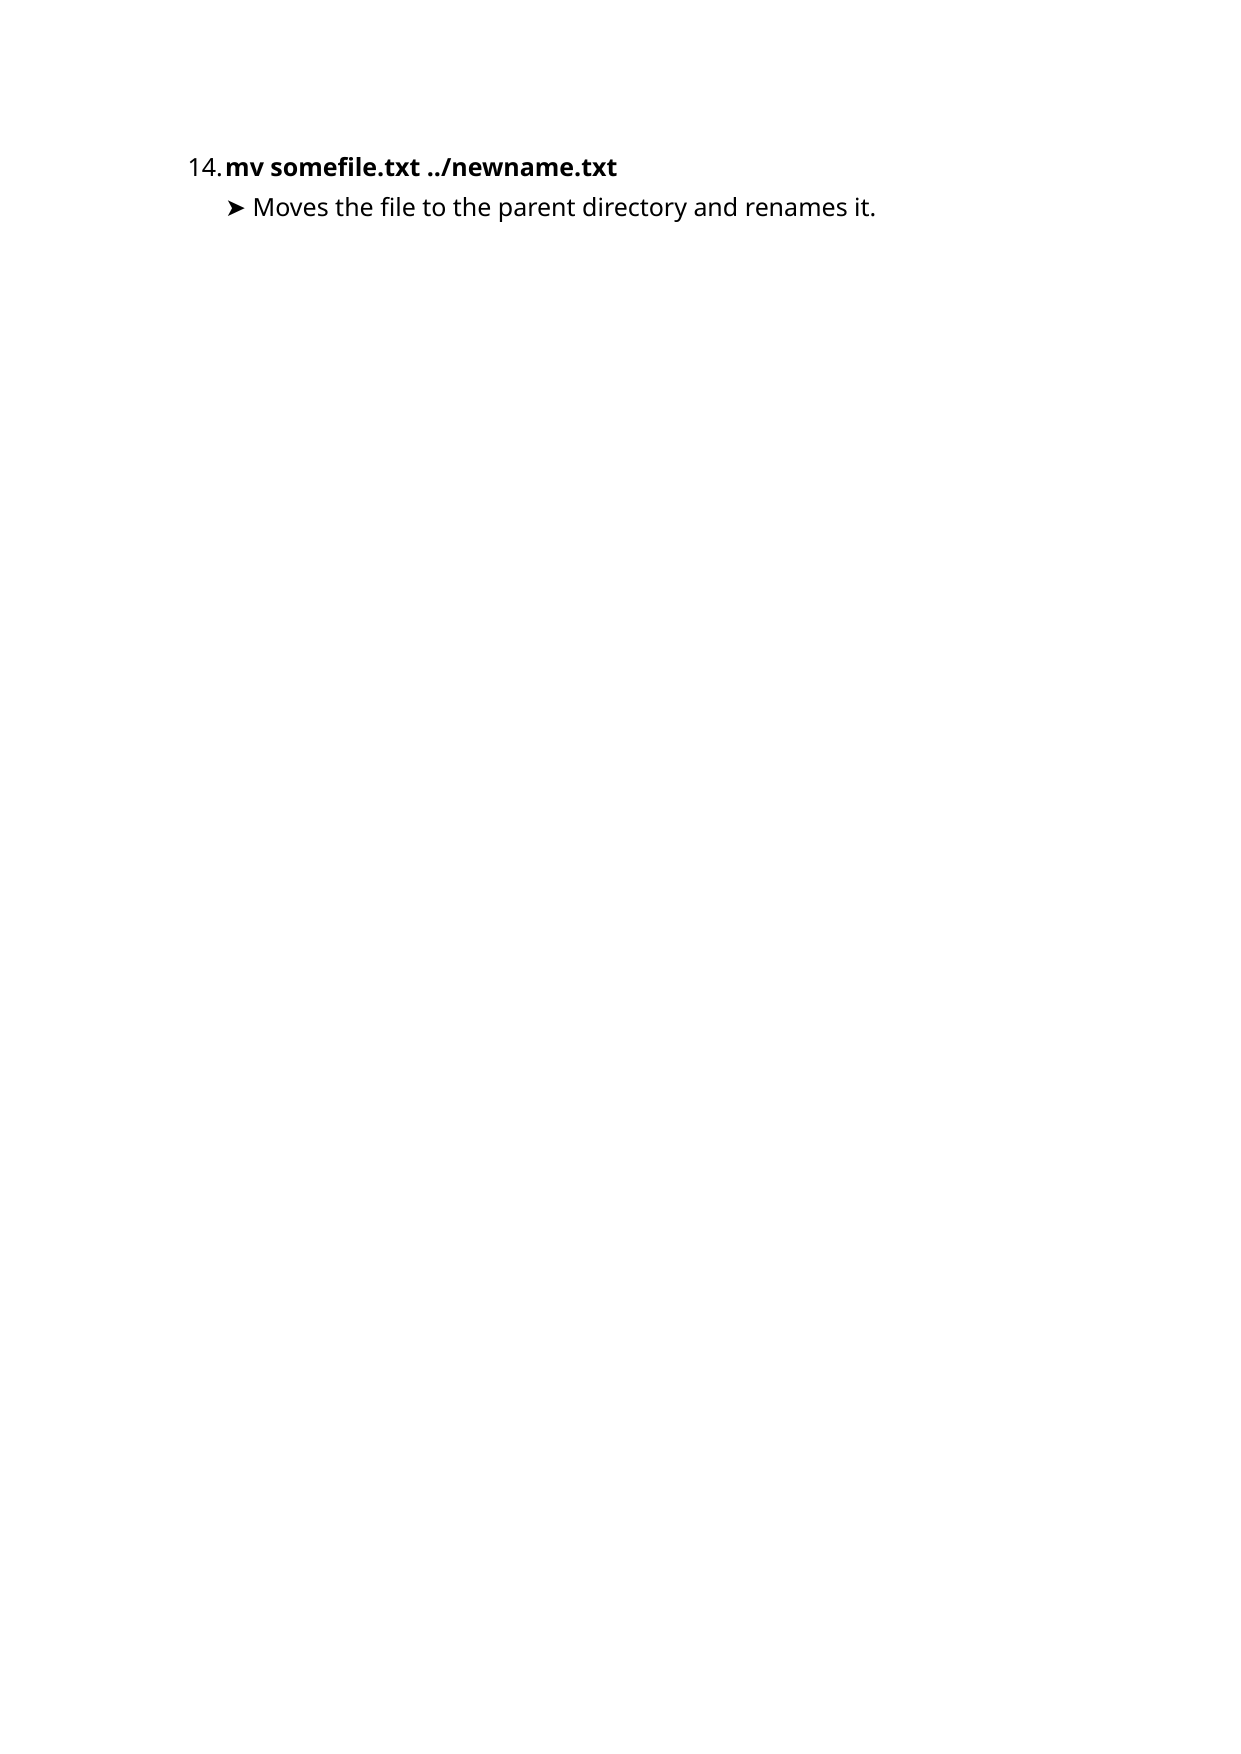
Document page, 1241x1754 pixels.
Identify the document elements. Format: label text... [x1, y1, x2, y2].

list mv somefile.txt ../newname.txt ➤ Moves the file to the parent directory and renames it. [187, 150, 1090, 223]
